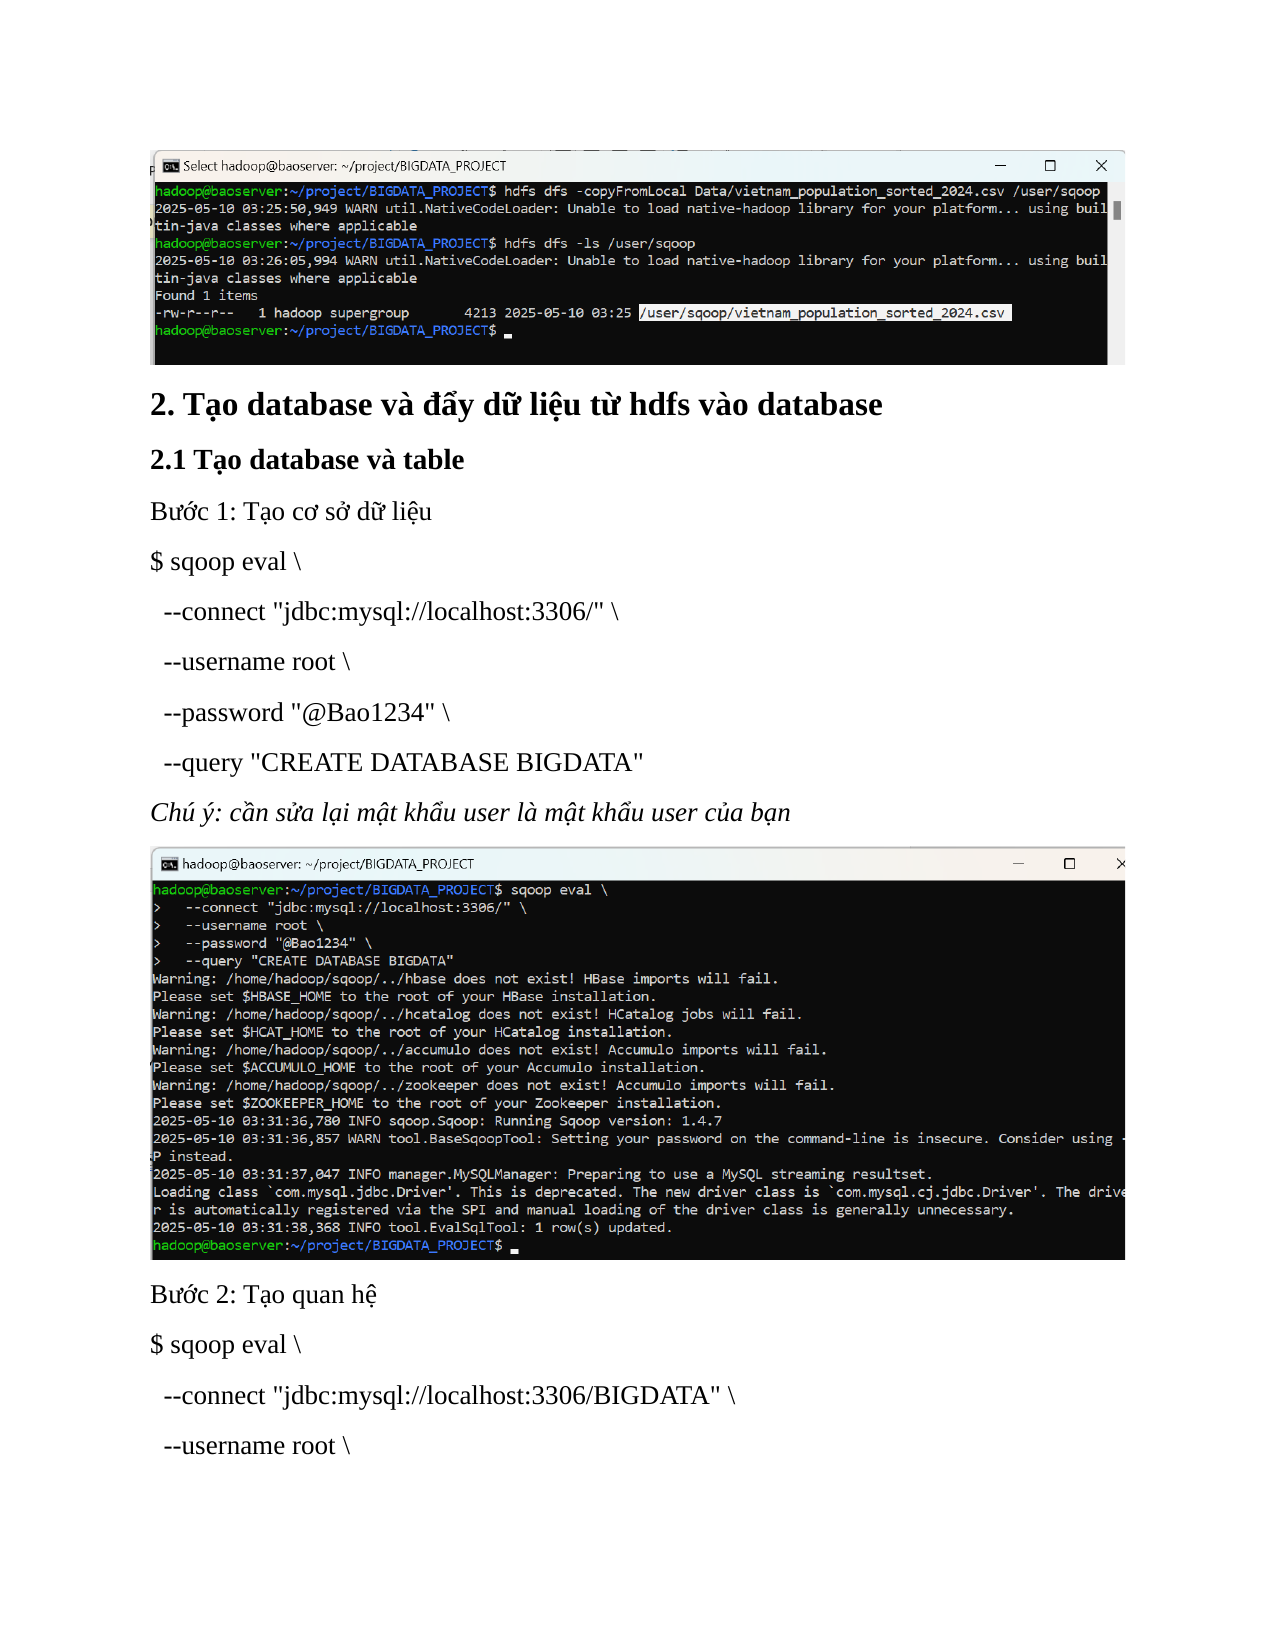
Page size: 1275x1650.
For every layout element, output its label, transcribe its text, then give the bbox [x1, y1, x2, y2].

text Bước 2: Tạo quan hệ [150, 1278, 1125, 1309]
picture [150, 150, 1125, 365]
text 2.1 Tạo database và table [150, 442, 1125, 476]
text --connect "jdbc:mysql://localhost:3306/BIGDATA" \ [150, 1379, 1125, 1410]
text --username root \ [150, 1429, 1125, 1460]
text $ sqoop eval \ [150, 1329, 1125, 1360]
text 2. Tạo database và đẩy dữ liệu từ hdfs vào database [150, 384, 1125, 422]
text --query "CREATE DATABASE BIGDATA" [150, 746, 1125, 777]
text --password "@Bao1234" \ [150, 696, 1125, 727]
text $ sqoop eval \ [150, 545, 1125, 576]
text Chú ý: cần sửa lại mật khẩu user là mật khẩu user của bạn [150, 796, 1125, 827]
picture [150, 846, 1125, 1260]
text --connect "jdbc:mysql://localhost:3306/" \ [150, 595, 1125, 626]
text Bước 1: Tạo cơ sở dữ liệu [150, 495, 1125, 526]
text --username root \ [150, 646, 1125, 677]
